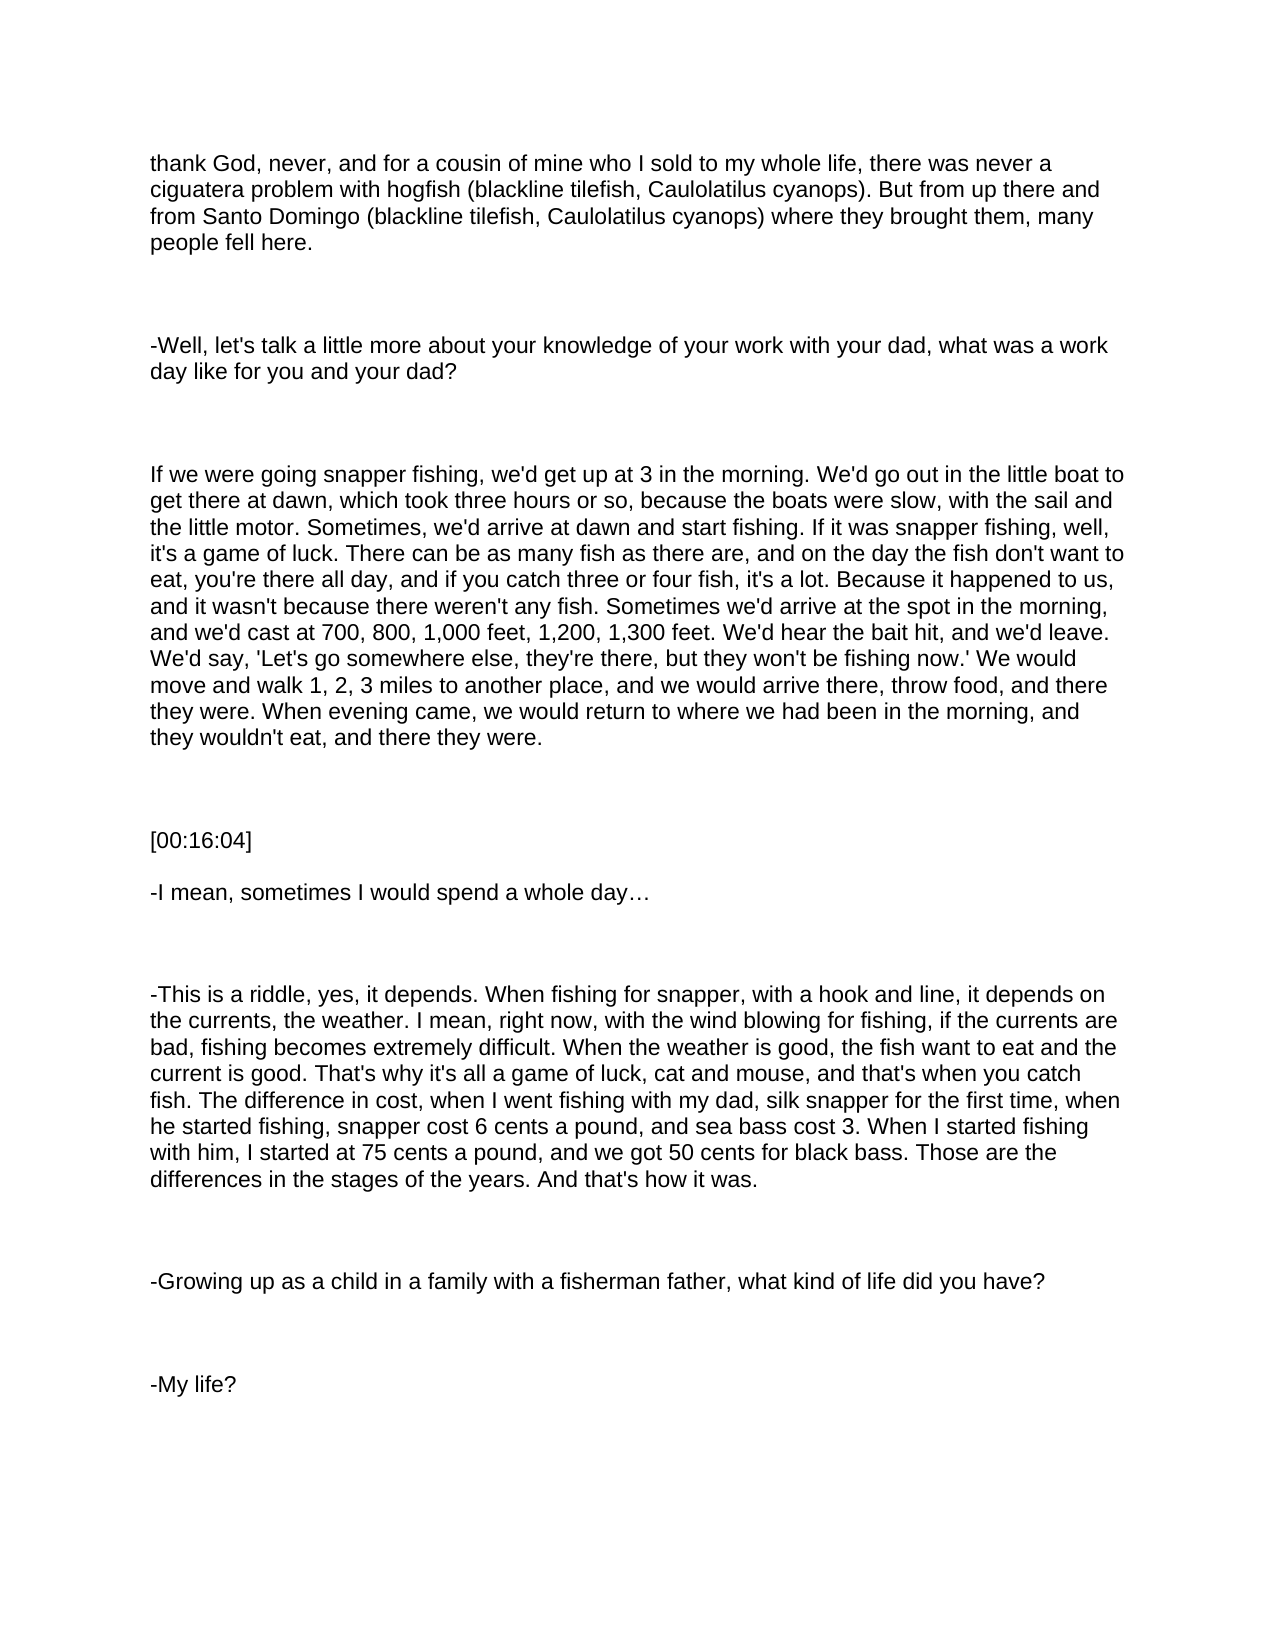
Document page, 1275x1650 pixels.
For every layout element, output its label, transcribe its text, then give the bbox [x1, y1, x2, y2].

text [150, 150, 1125, 255]
text -Well, let's talk a little more about your knowledge of your work with your dad, what was a work day like for you and your dad? [150, 332, 1125, 384]
text If we were going snapper fishing, we'd get up at 3 in the morning. We'd go out in the little boat to get there at dawn, which took three hours or so, because the boats were slow, with the sail and the little motor. Sometimes, we'd arrive at dawn and start fishing. If it was snapper fishing, well, it's a game of luck. There can be as many fish as there are, and on the day the fish don't want to eat, you're there all day, and if you catch three or four fish, it's a lot. Because it happened to us, and it wasn't because there weren't any fish. Sometimes we'd arrive at the spot in the morning, and we'd cast at 700, 800, 1,000 feet, 1,200, 1,300 feet. We'd hear the bait hit, and we'd leave. We'd say, 'Let's go somewhere else, they're there, but they won't be fishing now.' We would move and walk 1, 2, 3 miles to another place, and we would arrive there, throw food, and there they were. When evening came, we would return to where we had been in the morning, and they wouldn't eat, and there they were. [150, 461, 1125, 751]
text -I mean, sometimes I would spend a whole day… [150, 878, 1125, 905]
text -My life? [150, 1371, 1125, 1397]
text -This is a riddle, yes, it depends. When fishing for snapper, with a hook and line, it depends on the currents, the weather. I mean, right now, with the wind blowing for fishing, if the currents are bad, fishing becomes extremely difficult. When the weather is good, the fish want to eat and the current is good. That's why it's all a game of luck, cat and mouse, and that's when you catch fish. The difference in cost, when I went fishing with my dad, silk snapper for the first time, when he started fishing, snapper cost 6 cents a pound, and sea bass cost 3. When I started fishing with him, I started at 75 cents a pound, and we got 50 cents for black bass. Those are the differences in the stages of the years. And that's how it was. [150, 981, 1125, 1192]
text -Growing up as a child in a family with a fisherman father, what kind of life did you have? [150, 1268, 1125, 1295]
text [00:16:04] [150, 827, 1125, 853]
